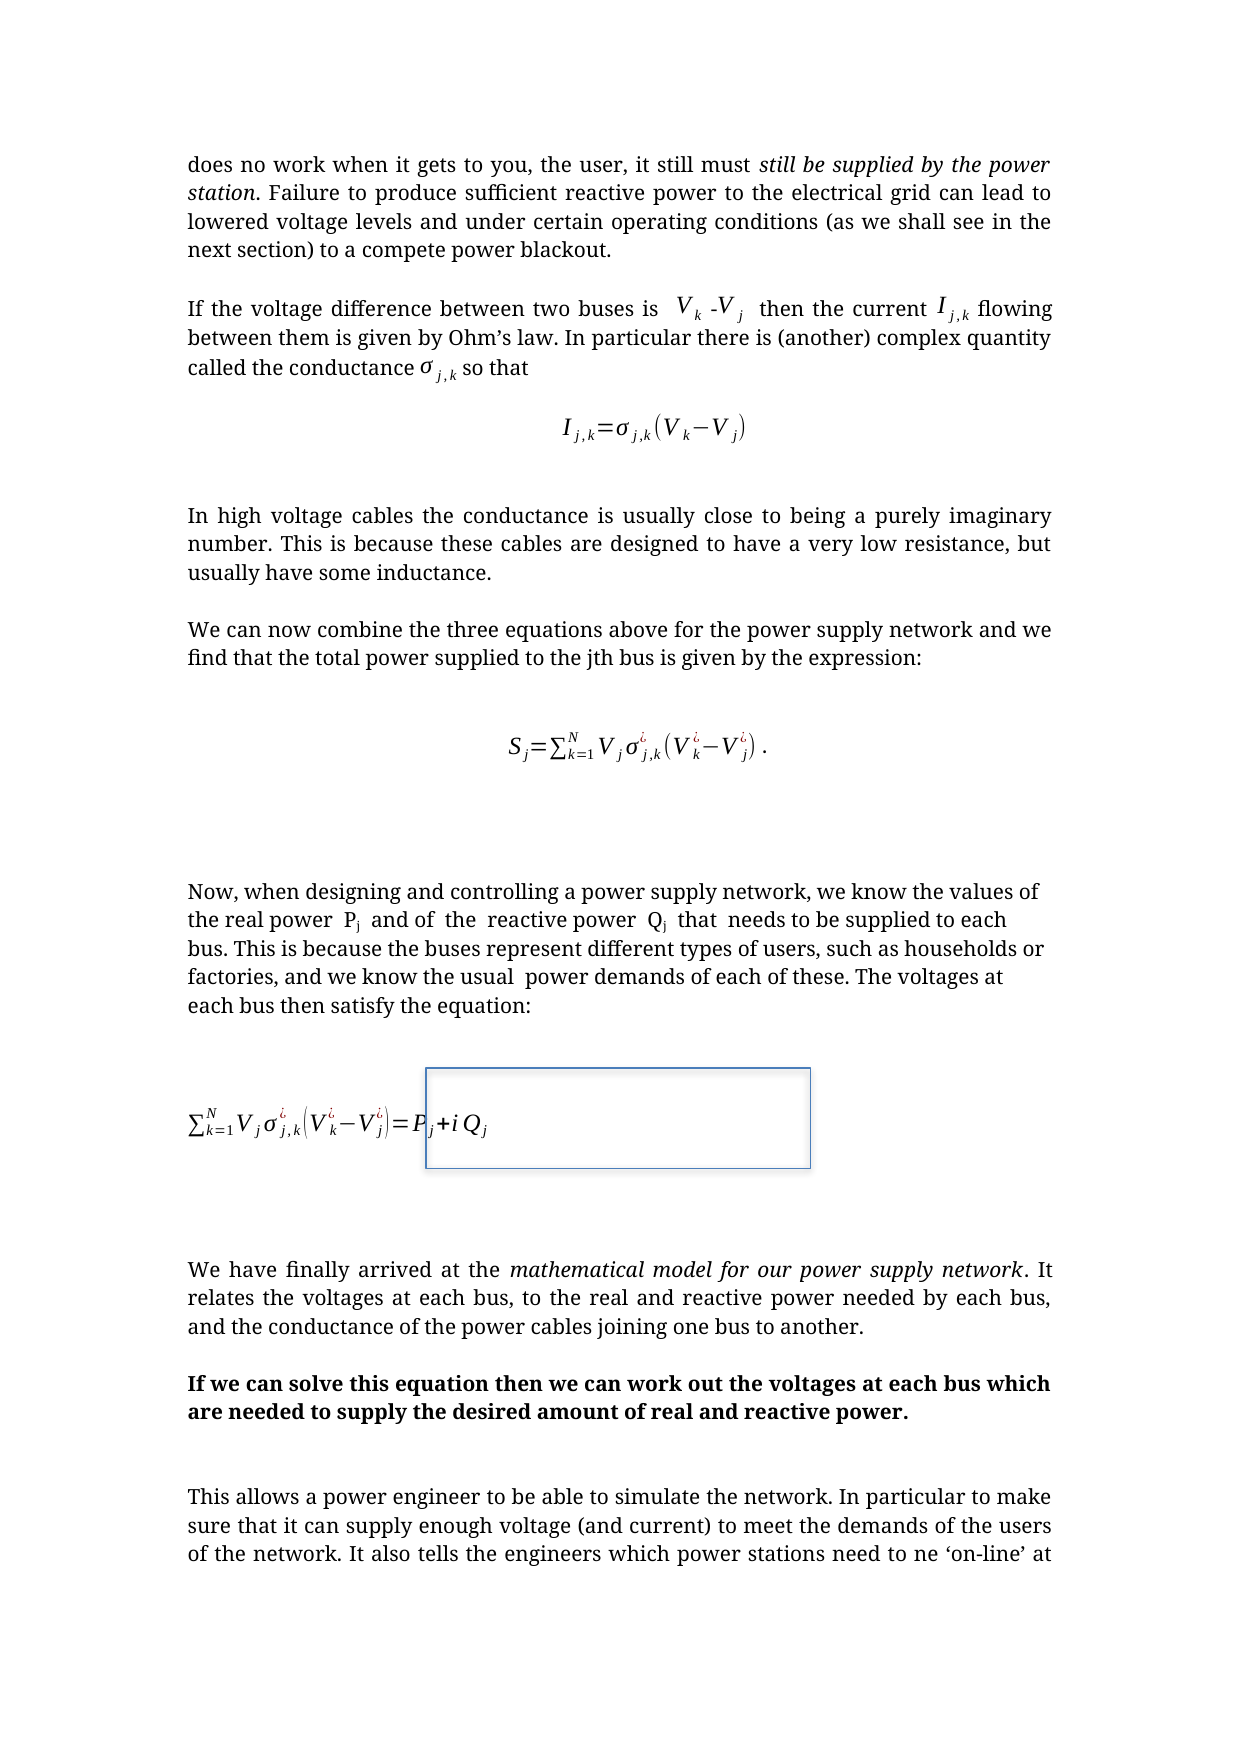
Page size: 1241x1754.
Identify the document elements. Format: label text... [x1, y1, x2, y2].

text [187, 150, 1053, 264]
text We can now combine the three equations above for the power supply network and we find that the total power supplied to the jth bus is given by the expression: [187, 615, 1053, 672]
text We have finally arrived at the mathematical model for our power supply network. It relates the voltages at each bus, to the real and reactive power needed by each bus, and the conductance of the power cables joining one bus to another. [187, 1255, 1053, 1340]
text If we can solve this equation then we can work out the voltages at each bus which are needed to supply the desired amount of real and reactive power. [187, 1369, 1053, 1426]
text If the voltage difference between two buses is - then the current flowing between them is given by Ohm’s law. In particular there is (another) complex quantity called the conductance so that [187, 292, 1053, 383]
text Now, when designing and controlling a power supply network, we know the values of the real power Pj and of the reactive power Qj that needs to be supplied to each bus. This is because the buses represent different types of users, such as households or factories, and we know the usual power demands of each of these. The voltages at each bus then satisfy the equation: [187, 877, 1053, 1019]
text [187, 1482, 1053, 1568]
text . [187, 728, 1053, 763]
text In high voltage cables the conductance is usually close to being a purely imaginary number. This is because these cables are designed to have a very low resistance, but usually have some inductance. [187, 501, 1053, 586]
